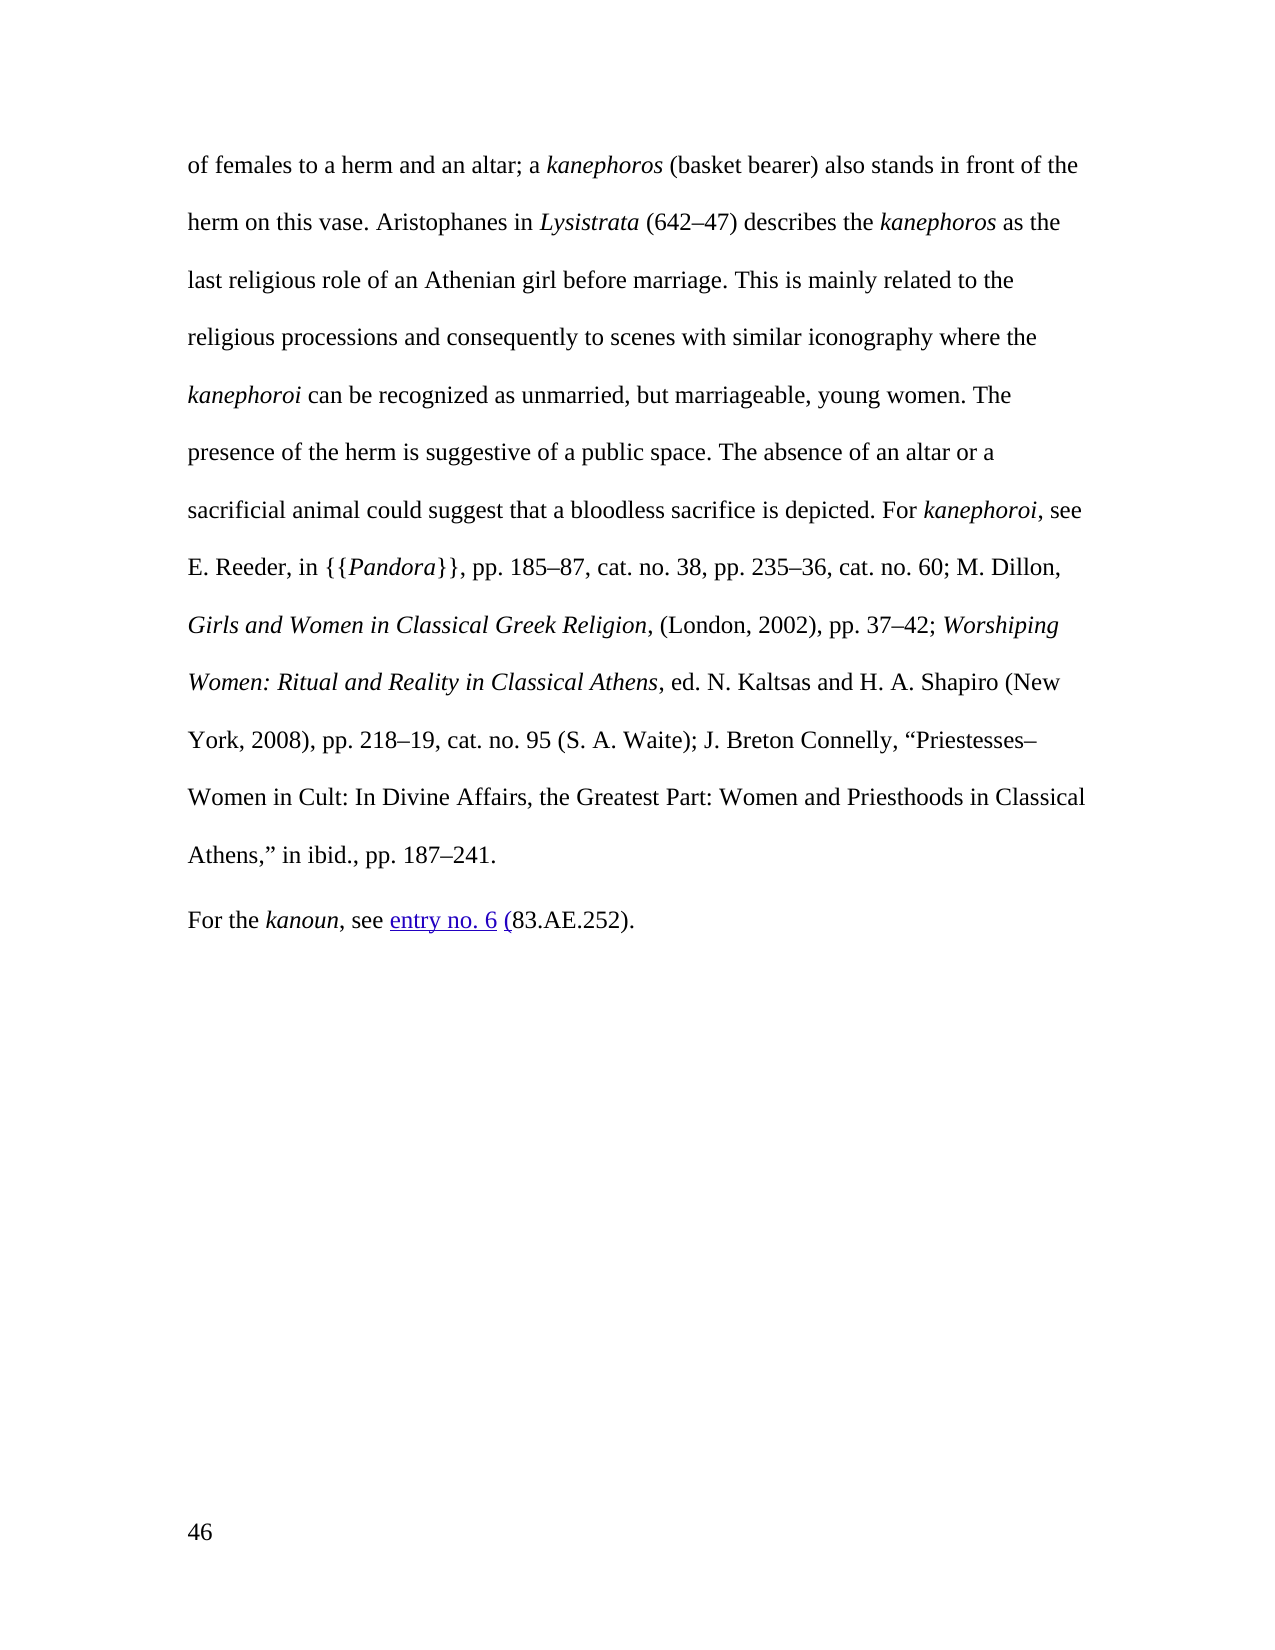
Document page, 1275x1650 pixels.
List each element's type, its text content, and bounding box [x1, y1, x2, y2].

text For the kanoun, see entry no. 6 (83.AE.252). [187, 905, 1087, 933]
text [187, 150, 1087, 869]
